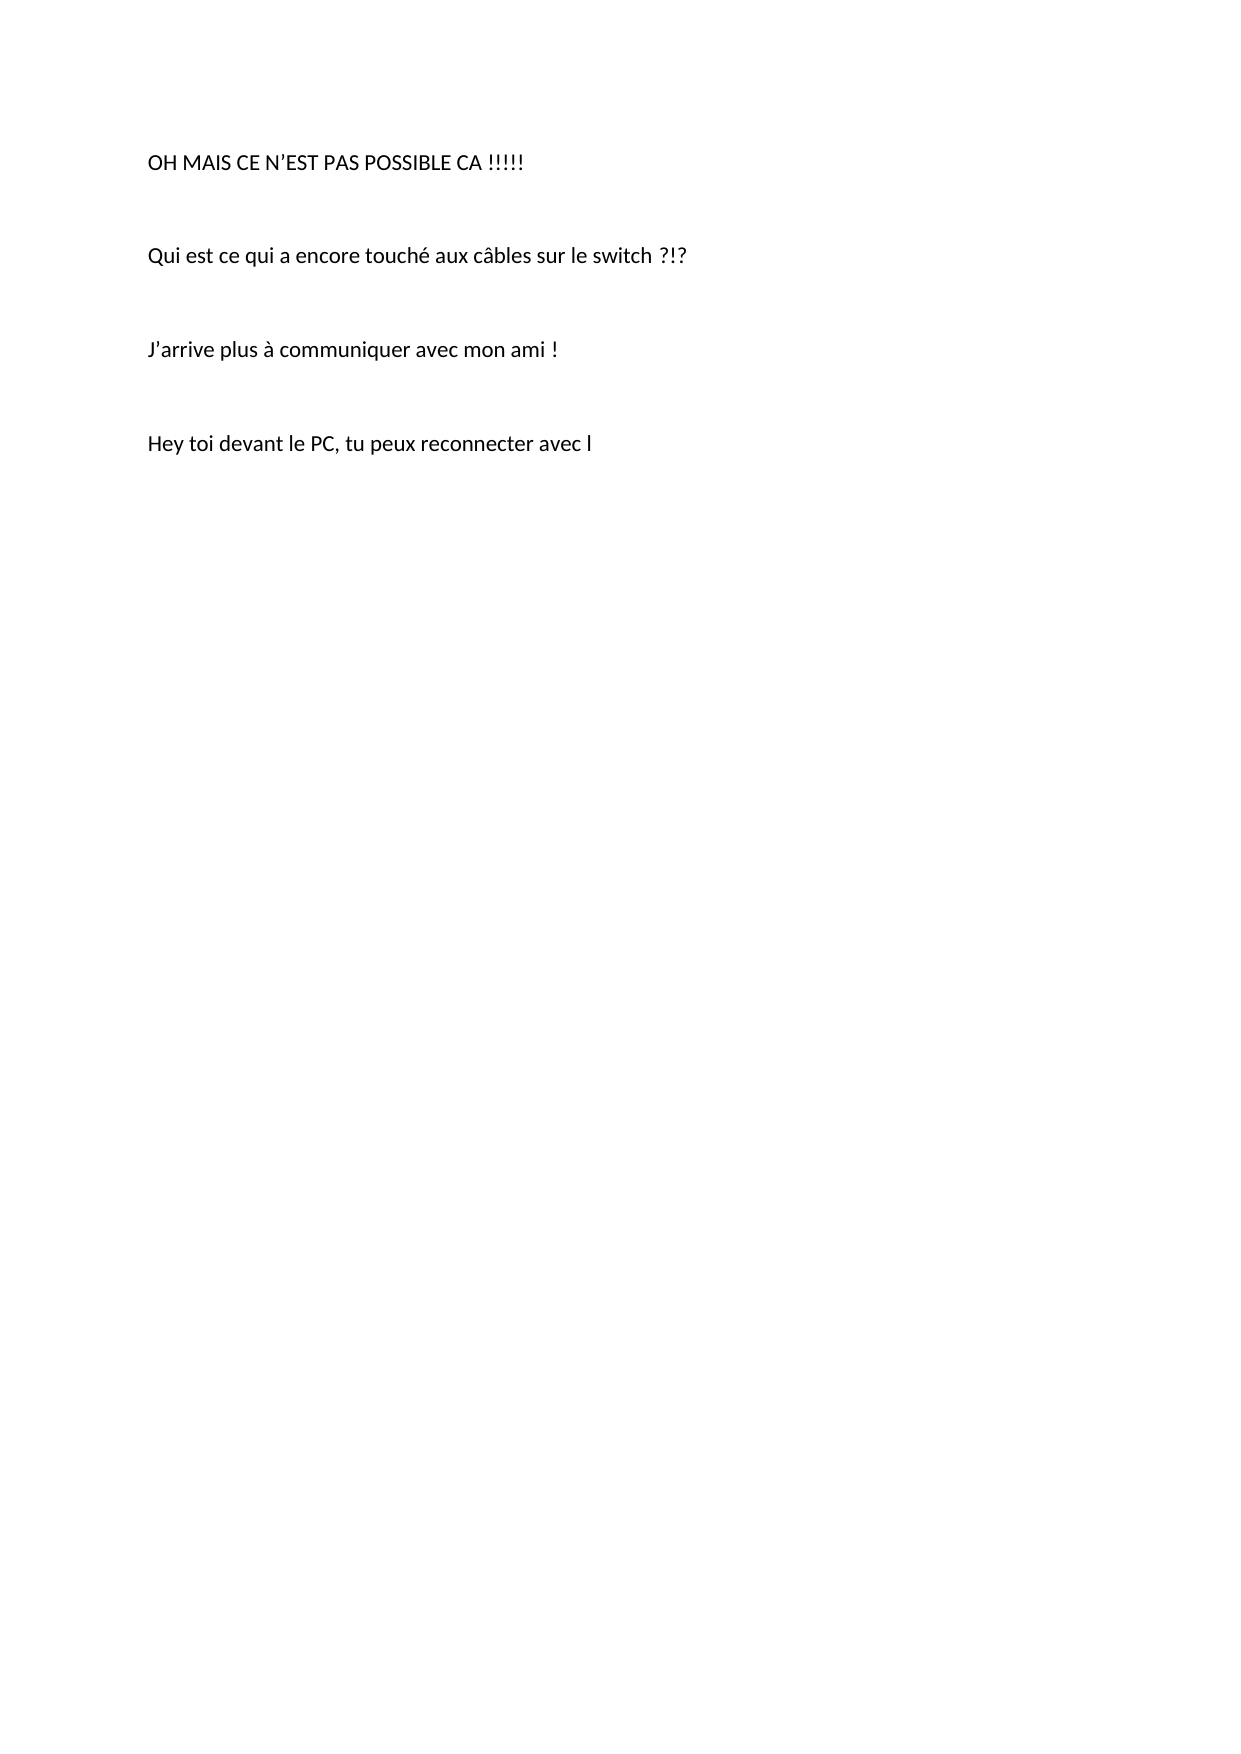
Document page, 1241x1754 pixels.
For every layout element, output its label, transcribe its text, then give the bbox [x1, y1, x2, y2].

text Qui est ce qui a encore touché aux câbles sur le switch ?!? [148, 241, 1093, 269]
text J’arrive plus à communiquer avec mon ami ! [148, 335, 1093, 363]
text OH MAIS CE N’EST PAS POSSIBLE CA !!!!! [148, 148, 1093, 176]
text Hey toi devant le PC, tu peux reconnecter avec l [148, 429, 1093, 457]
